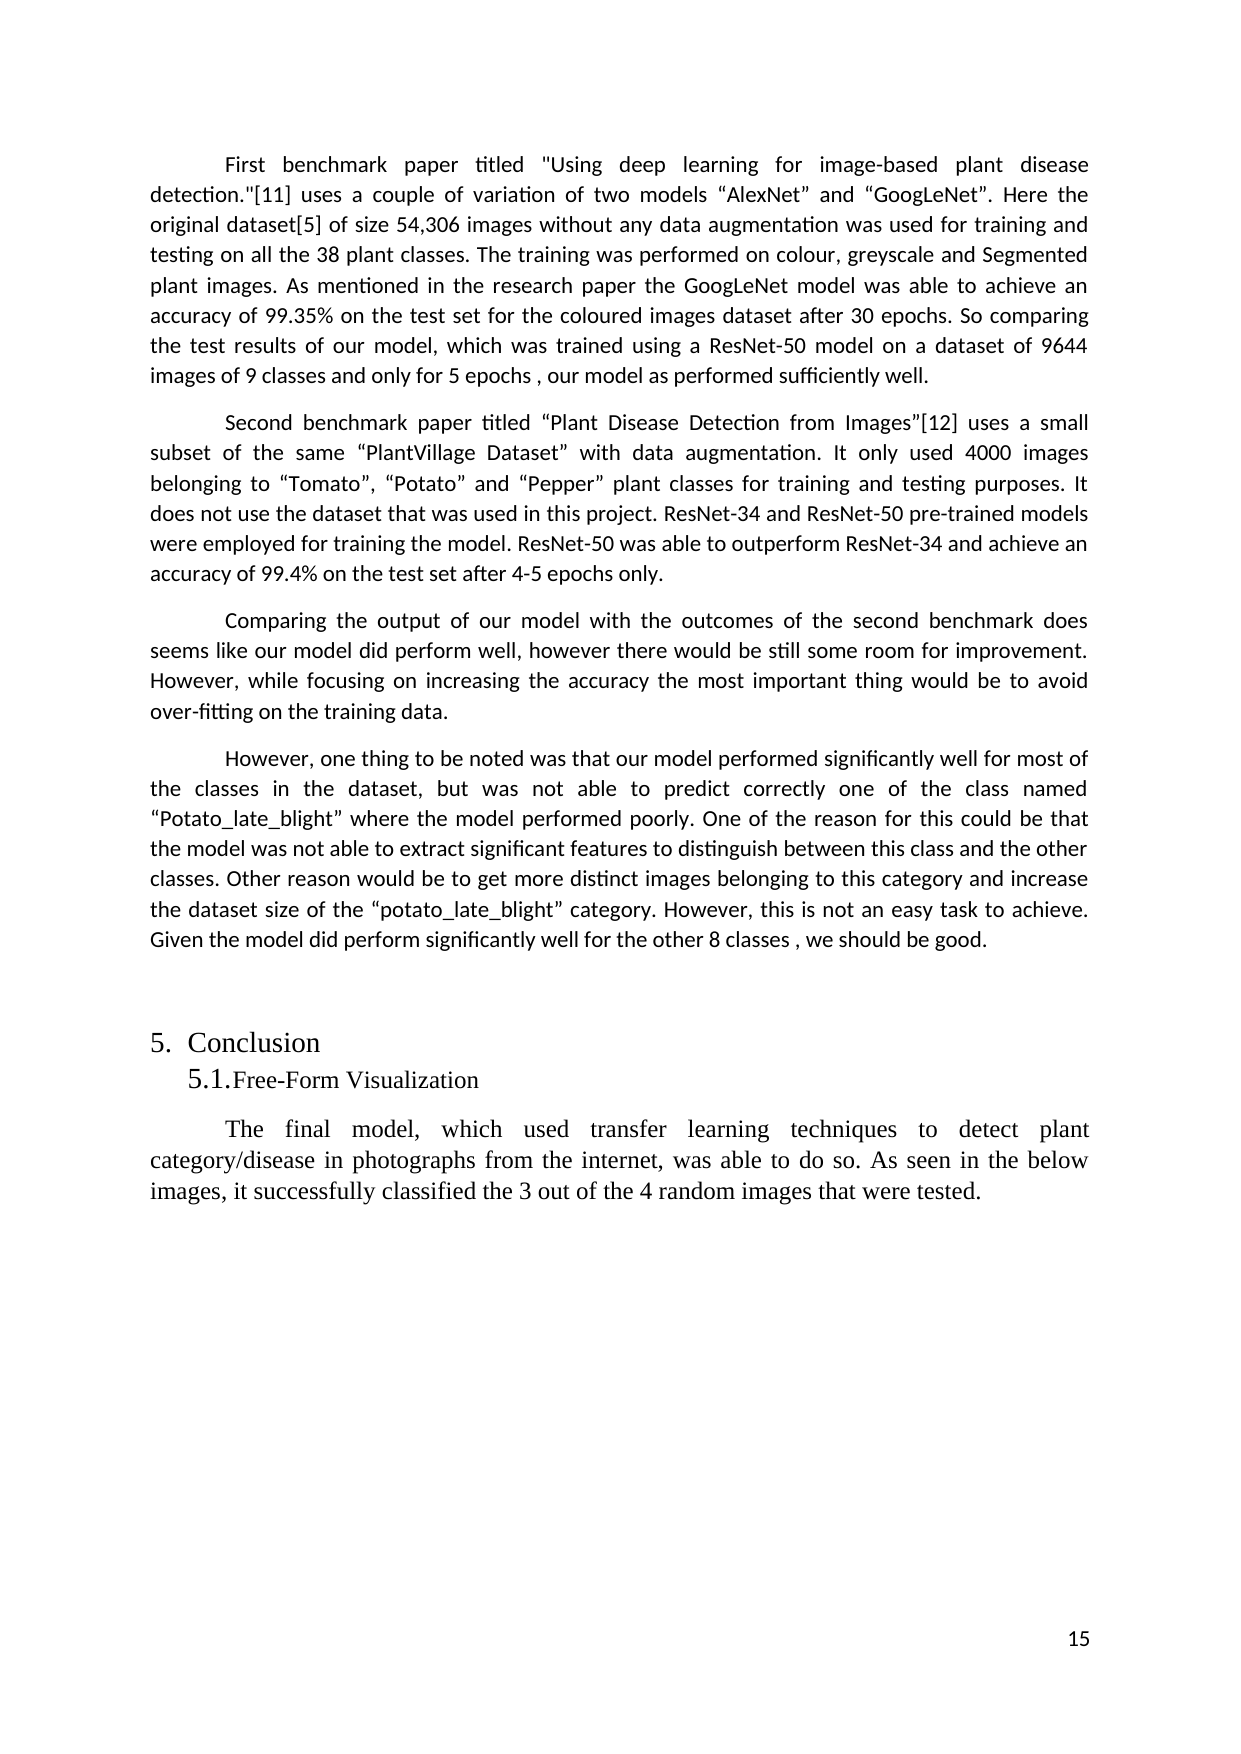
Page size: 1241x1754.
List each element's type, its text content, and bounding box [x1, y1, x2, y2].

text First benchmark paper titled "Using deep learning for image-based plant disease detection."[11] uses a couple of variation of two models “AlexNet” and “GoogLeNet”. Here the original dataset[5] of size 54,306 images without any data augmentation was used for training and testing on all the 38 plant classes. The training was performed on colour, greyscale and Segmented plant images. As mentioned in the research paper the GoogLeNet model was able to achieve an accuracy of 99.35% on the test set for the coloured images dataset after 30 epochs. So comparing the test results of our model, which was trained using a ResNet-50 model on a dataset of 9644 images of 9 classes and only for 5 epochs , our model as performed sufficiently well. [150, 150, 1090, 389]
text Second benchmark paper titled “Plant Disease Detection from Images”[12] uses a small subset of the same “PlantVillage Dataset” with data augmentation. It only used 4000 images belonging to “Tomato”, “Potato” and “Pepper” plant classes for training and testing purposes. It does not use the dataset that was used in this project. ResNet-34 and ResNet-50 pre-trained models were employed for training the model. ResNet-50 was able to outperform ResNet-34 and achieve an accuracy of 99.4% on the test set after 4-5 epochs only. [150, 408, 1090, 587]
text However, one thing to be noted was that our model performed significantly well for most of the classes in the dataset, but was not able to predict correctly one of the class named “Potato_late_blight” where the model performed poorly. One of the reason for this could be that the model was not able to extract significant features to distinguish between this class and the other classes. Other reason would be to get more distinct images belonging to this category and increase the dataset size of the “potato_late_blight” category. However, this is not an easy task to achieve. Given the model did perform significantly well for the other 8 classes , we should be good. [150, 744, 1090, 953]
list Conclusion [150, 1025, 1090, 1058]
text Comparing the output of our model with the outcomes of the second benchmark does seems like our model did perform well, however there would be still some room for improvement. However, while focusing on increasing the accuracy the most important thing would be to avoid over-fitting on the training data. [150, 606, 1090, 725]
list Free-Form Visualization [187, 1061, 1090, 1094]
text The final model, which used transfer learning techniques to detect plant category/disease in photographs from the internet, was able to do so. As seen in the below images, it successfully classified the 3 out of the 4 random images that were tested. [150, 1114, 1090, 1204]
